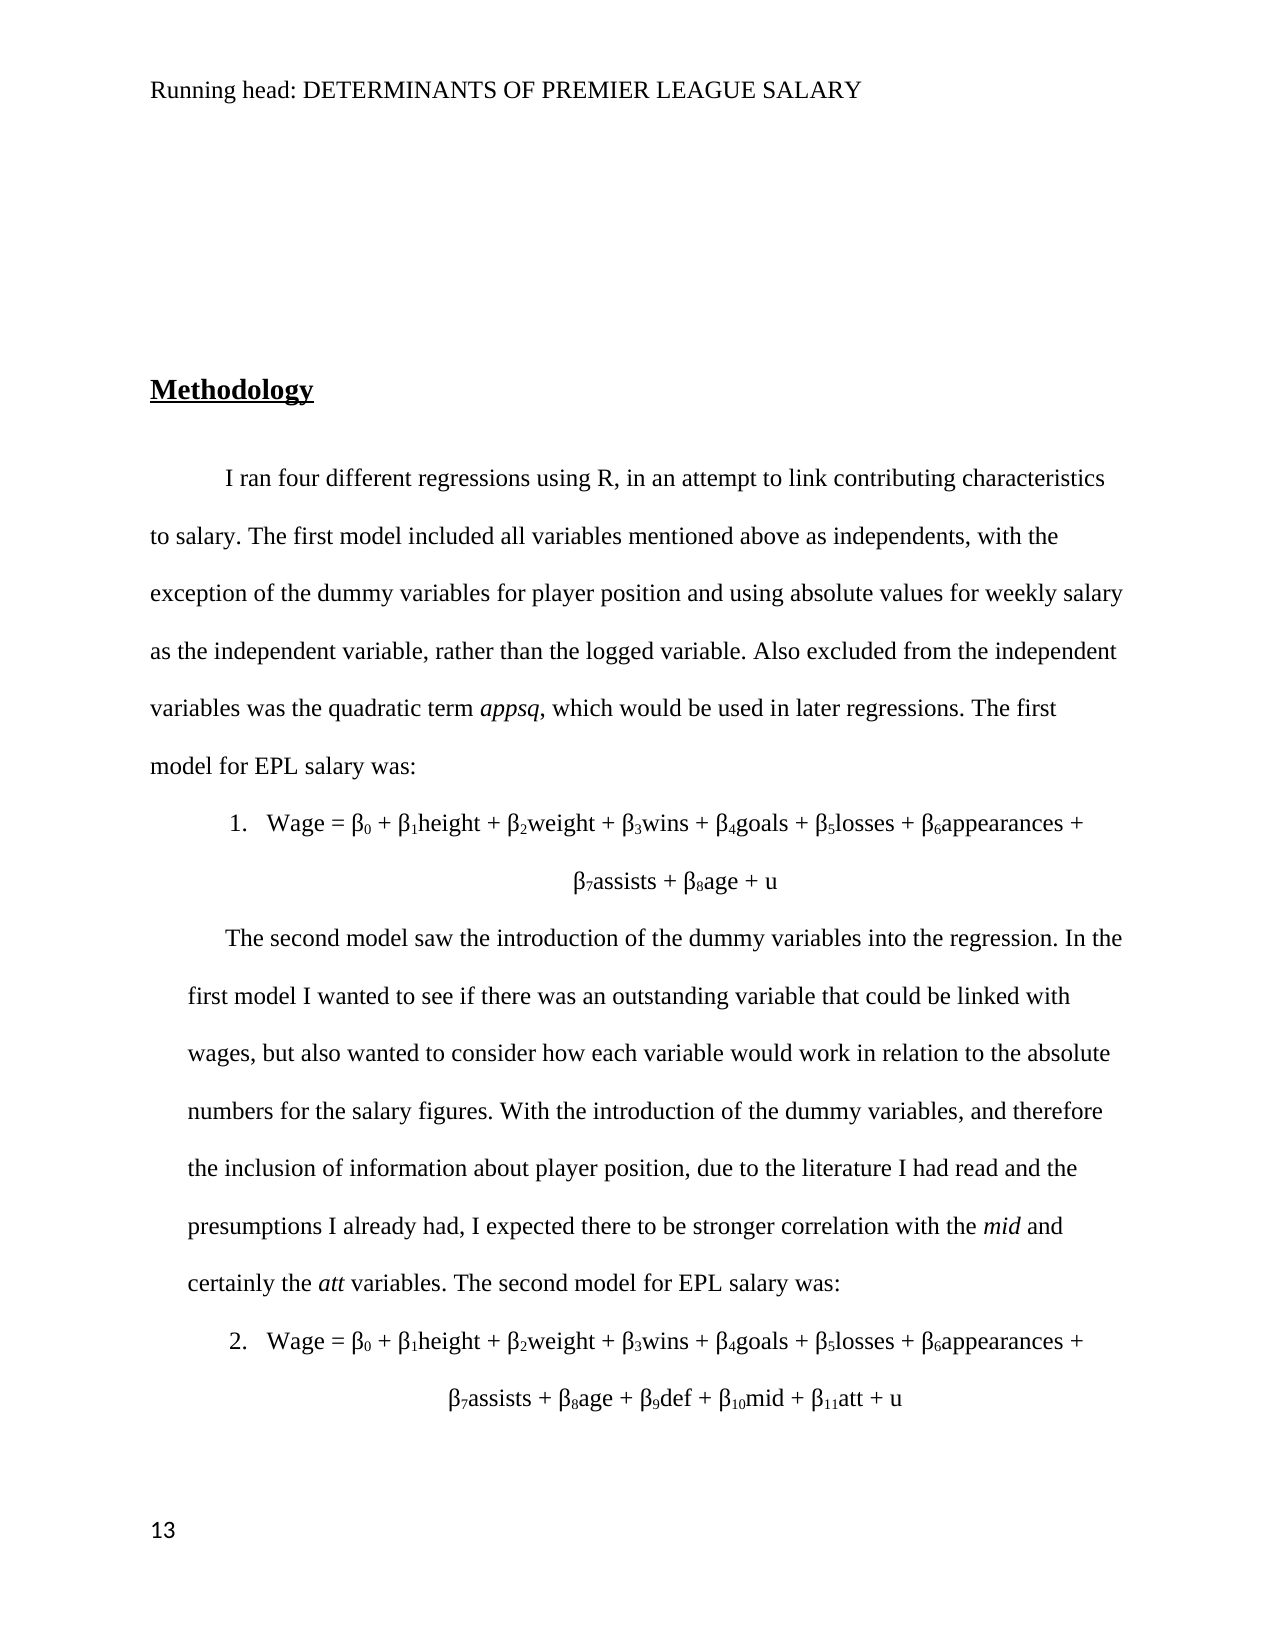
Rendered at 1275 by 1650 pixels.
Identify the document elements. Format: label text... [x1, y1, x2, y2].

subtitle Methodology [150, 372, 1125, 406]
text The second model saw the introduction of the dummy variables into the regression. In the first model I wanted to see if there was an outstanding variable that could be linked with wages, but also wanted to consider how each variable would work in relation to the absolute numbers for the salary figures. With the introduction of the dummy variables, and therefore the inclusion of information about player position, due to the literature I had read and the presumptions I already had, I expected there to be stronger correlation with the mid and certainly the att variables. The second model for EPL salary was: [187, 923, 1125, 1297]
text I ran four different regressions using R, in an attempt to link contributing characteristics to salary. The first model included all variables mentioned above as independents, with the exception of the dummy variables for player position and using absolute values for weekly salary as the independent variable, rather than the logged variable. Also excluded from the independent variables was the quadratic term appsq, which would be used in later regressions. The first model for EPL salary was: [150, 463, 1125, 780]
list Wage = β0 + β1height + β2weight + β3wins + β4goals + β5losses + β6appearances + β7assists + β8age + u [187, 808, 1125, 895]
list Wage = β0 + β1height + β2weight + β3wins + β4goals + β5losses + β6appearances + β7assists + β8age + β9def + β10mid + β11att + u [187, 1326, 1125, 1412]
